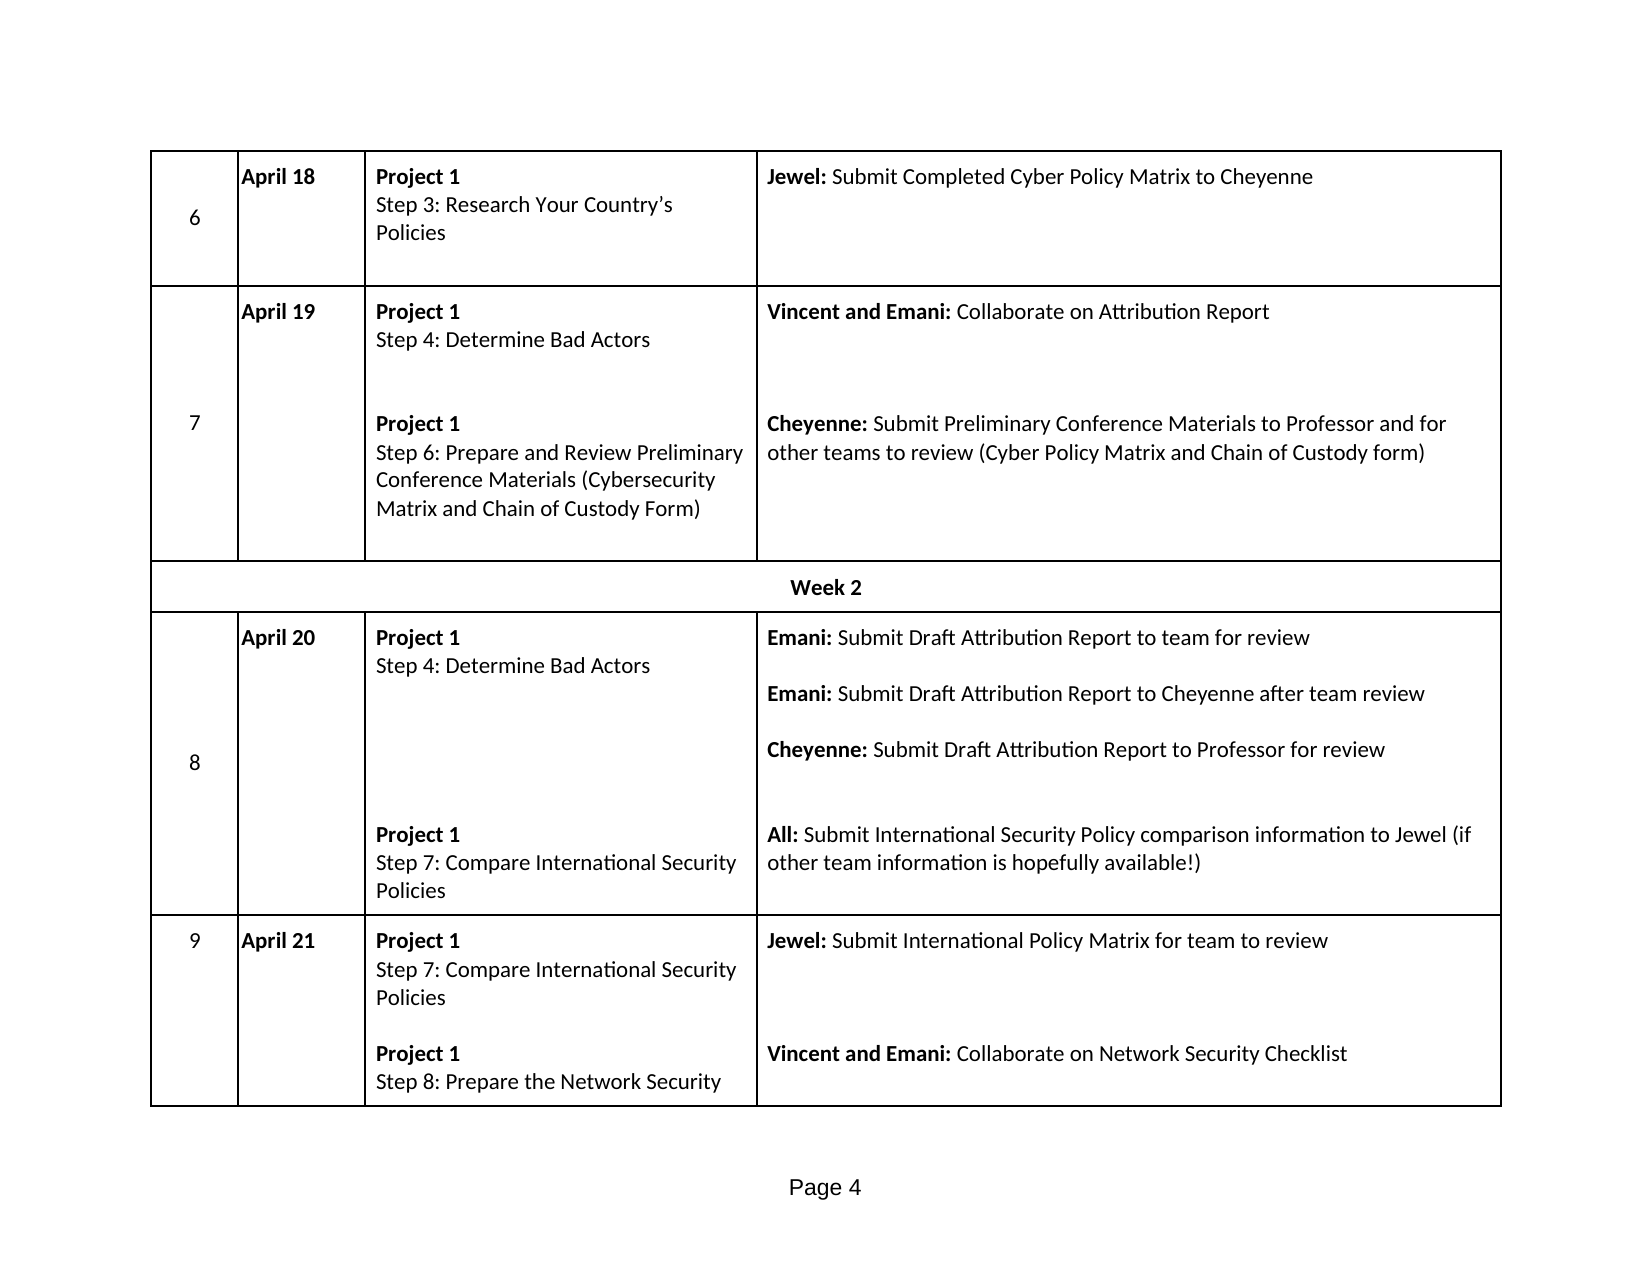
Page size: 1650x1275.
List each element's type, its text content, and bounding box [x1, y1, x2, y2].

table_cell April 21 [239, 916, 364, 1105]
table_cell April 18 [239, 152, 364, 285]
table_cell 8 [152, 613, 237, 914]
table_cell April 20 [239, 613, 364, 914]
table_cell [366, 152, 756, 285]
table_cell Week 2 [152, 562, 1500, 611]
table_cell Emani: Submit Draft Attribution Report to team for review Emani: Submit Draft Attribution Report to Cheyenne after team review Cheyenne: Submit Draft Attribution Report to Professor for review All: Submit International Security Policy comparison information to Jewel (if other team information is hopefully available!) [758, 613, 1500, 914]
table_cell Jewel: Submit Completed Cyber Policy Matrix to Cheyenne [758, 152, 1500, 285]
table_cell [366, 916, 756, 1105]
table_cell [758, 916, 1500, 1105]
table_cell Project 1 Step 4: Determine Bad Actors Project 1 Step 6: Prepare and Review Preliminary Conference Materials (Cybersecurity Matrix and Chain of Custody Form) [366, 287, 756, 560]
table_cell April 19 [239, 287, 364, 560]
table_cell 7 [152, 287, 237, 560]
table_cell 6 [152, 152, 237, 285]
table_cell 9 [152, 916, 237, 1105]
table_cell Vincent and Emani: Collaborate on Attribution Report Cheyenne: Submit Preliminary Conference Materials to Professor and for other teams to review (Cyber Policy Matrix and Chain of Custody form) [758, 287, 1500, 560]
table_cell Project 1 Step 4: Determine Bad Actors Project 1 Step 7: Compare International Security Policies [366, 613, 756, 914]
